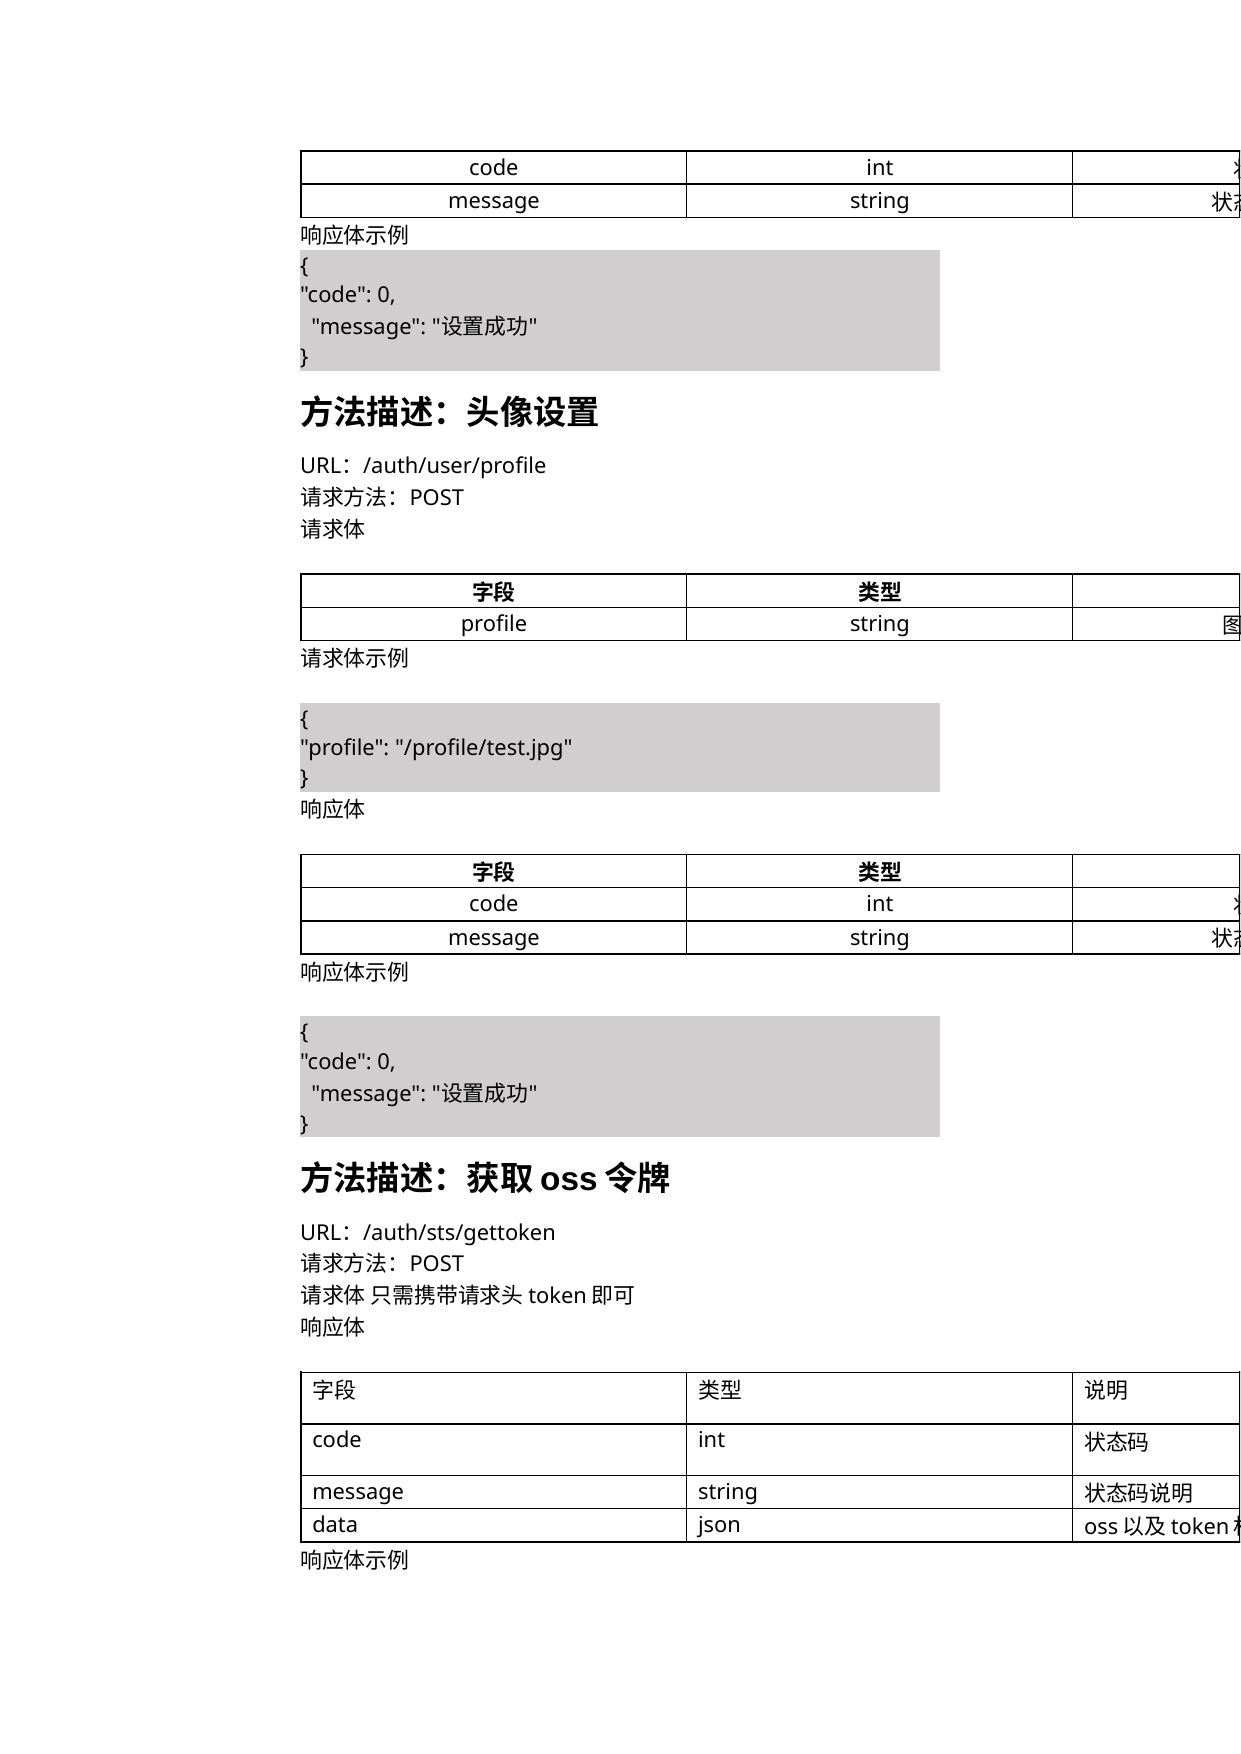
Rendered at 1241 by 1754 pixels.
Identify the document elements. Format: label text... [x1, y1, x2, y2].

text URL：/auth/user/profile [300, 448, 940, 480]
table_cell 状态码说明 [1073, 922, 1239, 953]
table_cell 状态码说明 [1073, 1476, 1239, 1508]
table_cell code [302, 888, 686, 920]
text 请求体示例 [300, 641, 940, 673]
text 响应体 [300, 792, 940, 824]
table_header 说明 [1073, 1373, 1239, 1423]
table_header 类型 [687, 575, 1072, 606]
table_cell string [687, 608, 1072, 639]
table_header 说明 [1073, 575, 1239, 606]
text { "profile": "/profile/test.jpg" } [300, 703, 940, 792]
table_header 类型 [687, 1373, 1072, 1423]
table_cell message [302, 922, 686, 953]
table_cell 状态码 [1073, 888, 1239, 920]
text { "code": 0, "message": "设置成功" } [300, 1016, 940, 1137]
table_cell string [687, 922, 1072, 953]
text 请求体 只需携带请求头token即可 [300, 1278, 940, 1310]
text { "code": 0, "message": "设置成功" } [300, 250, 940, 371]
table_cell json [687, 1509, 1072, 1541]
table_cell string [687, 1476, 1072, 1508]
table_cell int [687, 152, 1072, 183]
table_header 类型 [687, 855, 1072, 887]
text URL：/auth/sts/gettoken [300, 1214, 940, 1246]
table_cell int [687, 888, 1072, 920]
text 响应体示例 [300, 955, 940, 986]
text 响应体 [300, 1310, 940, 1342]
table_cell profile [302, 608, 686, 639]
table_header 字段 [302, 1373, 686, 1423]
table_cell oss以及token相关数据 [1073, 1509, 1239, 1541]
text 响应体示例 [300, 218, 940, 250]
table_cell 状态码 [1073, 1425, 1239, 1474]
subtitle 方法描述：获取oss令牌 [300, 1173, 940, 1195]
table_cell code [302, 1425, 686, 1474]
subtitle 方法描述：头像设置 [300, 407, 940, 428]
table_cell data [302, 1509, 686, 1541]
text 请求体 [300, 512, 940, 543]
table_header 字段 [302, 575, 686, 606]
table_header 字段 [302, 855, 686, 887]
table_cell message [302, 185, 686, 216]
table_cell 状态码 [1073, 152, 1239, 183]
text 请求方法：POST [300, 1246, 940, 1278]
table_cell code [302, 152, 686, 183]
text 响应体示例 [300, 1543, 940, 1574]
table_cell int [687, 1425, 1072, 1474]
table_cell 图片路径 [1073, 608, 1239, 639]
table_cell 状态码说明 [1073, 185, 1239, 216]
table_cell string [687, 185, 1072, 216]
text 请求方法：POST [300, 480, 940, 512]
table_cell message [302, 1476, 686, 1508]
table_header 说明 [1073, 855, 1239, 887]
